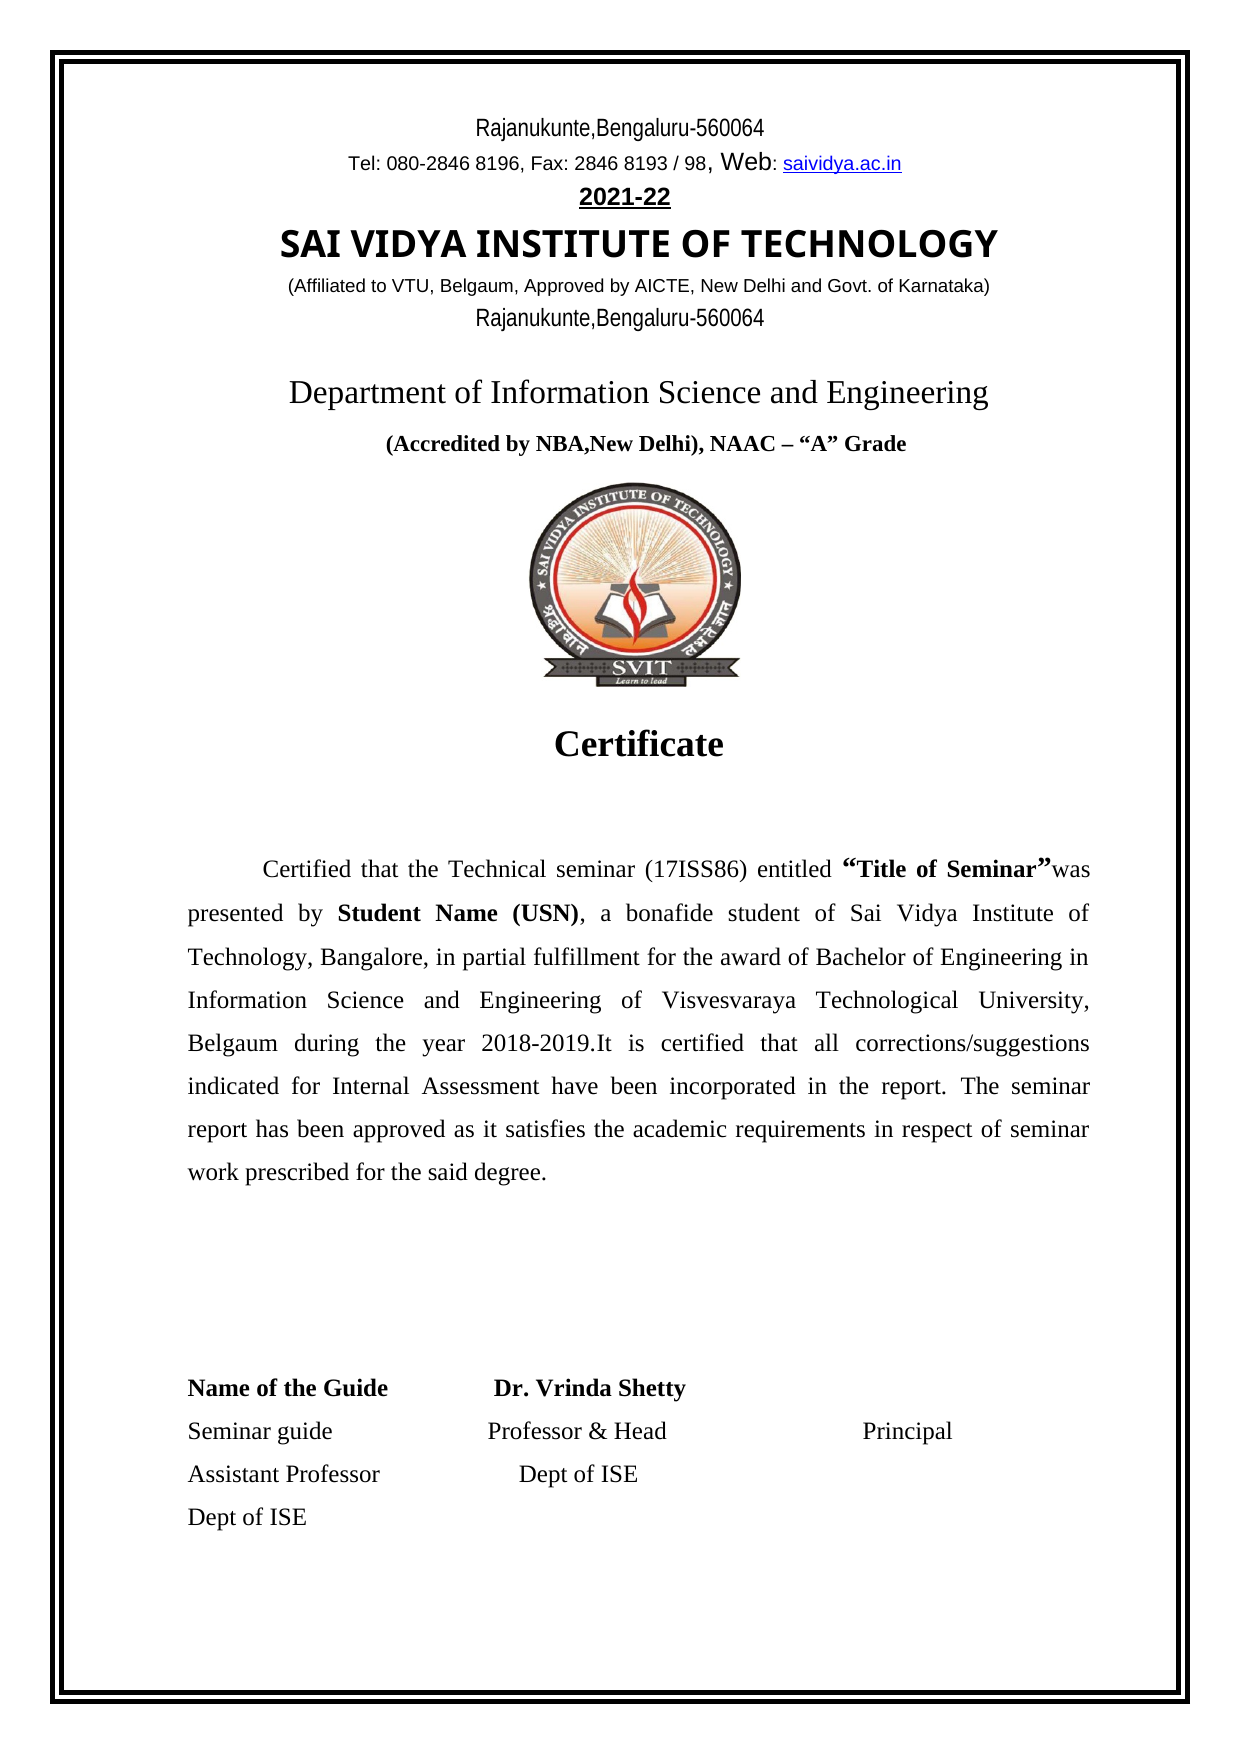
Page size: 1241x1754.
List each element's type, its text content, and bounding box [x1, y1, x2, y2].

text Assistant Professor Dept of ISE [187, 1459, 1090, 1488]
picture [528, 482, 742, 687]
text Department of Information Science and Engineering [187, 372, 1090, 411]
text Certified that the Technical seminar (17ISS86) entitled “Title of Seminar”was presented by Student Name (USN), a bonafide student of Sai Vidya Institute of Technology, Bangalore, in partial fulfillment for the award of Bachelor of Engineering in Information Science and Engineering of Visvesvaraya Technological University, Belgaum during the year 2018-2019.It is certified that all corrections/suggestions indicated for Internal Assessment have been incorporated in the report. The seminar report has been approved as it satisfies the academic requirements in respect of seminar work prescribed for the said degree. [187, 851, 1090, 1186]
text Tel: 080-2846 8196, Fax: 2846 8193 / 98, Web: saividya.ac.in [159, 147, 1090, 176]
text (Accredited by NBA,New Delhi), NAAC – “A” Grade [202, 430, 1090, 456]
text Rajanukunte,Bengaluru-560064 [150, 302, 1090, 331]
text Dept of ISE [187, 1502, 1090, 1531]
text Name of the Guide Dr. Vrinda Shetty [187, 1373, 1090, 1402]
text SAI VIDYA INSTITUTE OF TECHNOLOGY [187, 217, 1090, 268]
text Seminar guide Professor & Head Principal [187, 1416, 1090, 1445]
text Rajanukunte,Bengaluru-560064 [150, 112, 1090, 141]
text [187, 275, 1090, 296]
text Certificate [187, 721, 1090, 764]
text 2021-22 [159, 182, 1090, 211]
